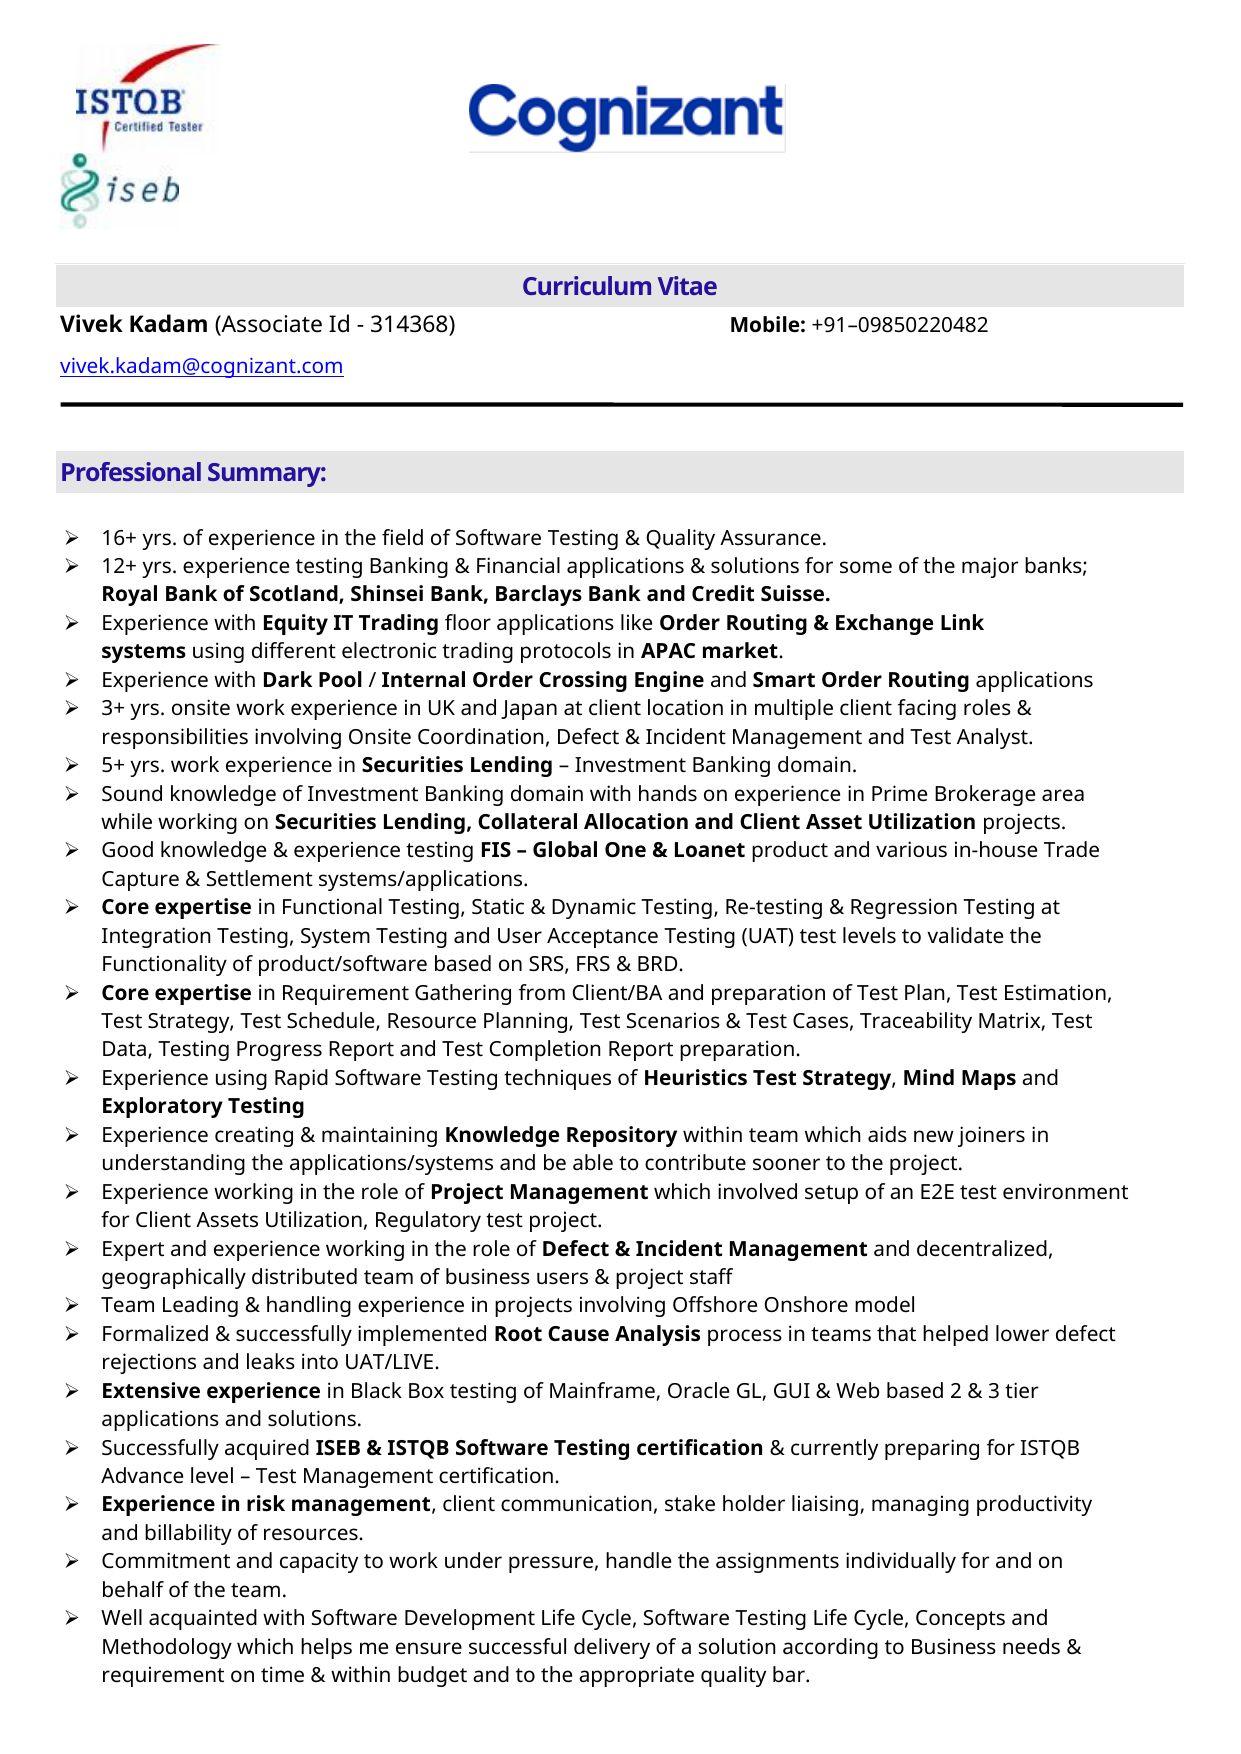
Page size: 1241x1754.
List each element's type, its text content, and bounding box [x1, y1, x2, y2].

list Core expertise in Functional Testing, Static & Dynamic Testing, Re-testing & Regression Testing at [64, 892, 1240, 921]
list Successfully acquired ISEB & ISTQB Software Testing certification & currently preparing for ISTQB [64, 1433, 1240, 1461]
text applications and solutions. [101, 1404, 1240, 1433]
title Curriculum Vitae [56, 265, 1184, 307]
list Extensive experience in Black Box testing of Mainframe, Oracle GL, GUI & Web based 2 & 3 tier [64, 1376, 1240, 1404]
text systems using different electronic trading protocols in APAC market. [101, 636, 1240, 665]
list 12+ yrs. experience testing Banking & Financial applications & solutions for some of the major banks; [64, 551, 1240, 579]
list Experience with Equity IT Trading floor applications like Order Routing & Exchange Link [64, 608, 1240, 636]
picture [469, 84, 787, 154]
list Experience with Dark Pool / Internal Order Crossing Engine and Smart Order Routing applications [64, 665, 1240, 693]
text understanding the applications/systems and be able to contribute sooner to the project. [101, 1148, 1240, 1177]
text Vivek Kadam (Associate Id - 314368) Mobile: +91–09850220482 [60, 308, 1180, 339]
list Sound knowledge of Investment Banking domain with hands on experience in Prime Brokerage area [64, 779, 1240, 807]
text Royal Bank of Scotland, Shinsei Bank, Barclays Bank and Credit Suisse. [101, 579, 1240, 608]
text Advance level – Test Management certification. [101, 1461, 1240, 1489]
text Data, Testing Progress Report and Test Completion Report preparation. [101, 1034, 1240, 1063]
picture [60, 44, 221, 229]
list Experience creating & maintaining Knowledge Repository within team which aids new joiners in [64, 1120, 1240, 1148]
list Expert and experience working in the role of Defect & Incident Management and decentralized, [64, 1234, 1240, 1262]
list Core expertise in Requirement Gathering from Client/BA and preparation of Test Plan, Test Estimation, [64, 978, 1240, 1006]
text geographically distributed team of business users & project staff [101, 1262, 1240, 1291]
list 3+ yrs. onsite work experience in UK and Japan at client location in multiple client facing roles & [64, 693, 1240, 722]
list 5+ yrs. work experience in Securities Lending – Investment Banking domain. [64, 750, 1240, 779]
text vivek.kadam@cognizant.com [60, 352, 1180, 380]
list Good knowledge & experience testing FIS – Global One & Loanet product and various in-house Trade [64, 836, 1240, 864]
text Integration Testing, System Testing and User Acceptance Testing (UAT) test levels to validate the [101, 921, 1240, 949]
list Experience using Rapid Software Testing techniques of Heuristics Test Strategy, Mind Maps and [64, 1063, 1240, 1091]
text Exploratory Testing [101, 1091, 1240, 1120]
list Commitment and capacity to work under pressure, handle the assignments individually for and on [64, 1546, 1240, 1575]
text requirement on time & within budget and to the appropriate quality bar. [101, 1660, 1240, 1689]
list Formalized & successfully implemented Root Cause Analysis process in teams that helped lower defect [64, 1319, 1240, 1347]
list Experience working in the role of Project Management which involved setup of an E2E test environment [64, 1177, 1240, 1205]
text and billability of resources. [101, 1518, 1240, 1546]
text Methodology which helps me ensure successful delivery of a solution according to Business needs & [101, 1632, 1240, 1660]
list 16+ yrs. of experience in the field of Software Testing & Quality Assurance. [64, 523, 1240, 551]
list Well acquainted with Software Development Life Cycle, Software Testing Life Cycle, Concepts and [64, 1603, 1240, 1632]
list Experience in risk management, client communication, stake holder liaising, managing productivity [64, 1489, 1240, 1518]
title Professional Summary: [56, 451, 1184, 493]
text for Client Assets Utilization, Regulatory test project. [101, 1205, 1240, 1234]
text responsibilities involving Onsite Coordination, Defect & Incident Management and Test Analyst. [101, 722, 1240, 750]
text rejections and leaks into UAT/LIVE. [101, 1347, 1240, 1376]
text while working on Securities Lending, Collateral Allocation and Client Asset Utilization projects. [101, 807, 1240, 836]
text Capture & Settlement systems/applications. [101, 864, 1240, 892]
list Team Leading & handling experience in projects involving Offshore Onshore model [64, 1291, 1240, 1319]
text behalf of the team. [101, 1575, 1240, 1603]
text Functionality of product/software based on SRS, FRS & BRD. [101, 949, 1240, 978]
text Test Strategy, Test Schedule, Resource Planning, Test Scenarios & Test Cases, Traceability Matrix, Test [101, 1006, 1240, 1034]
